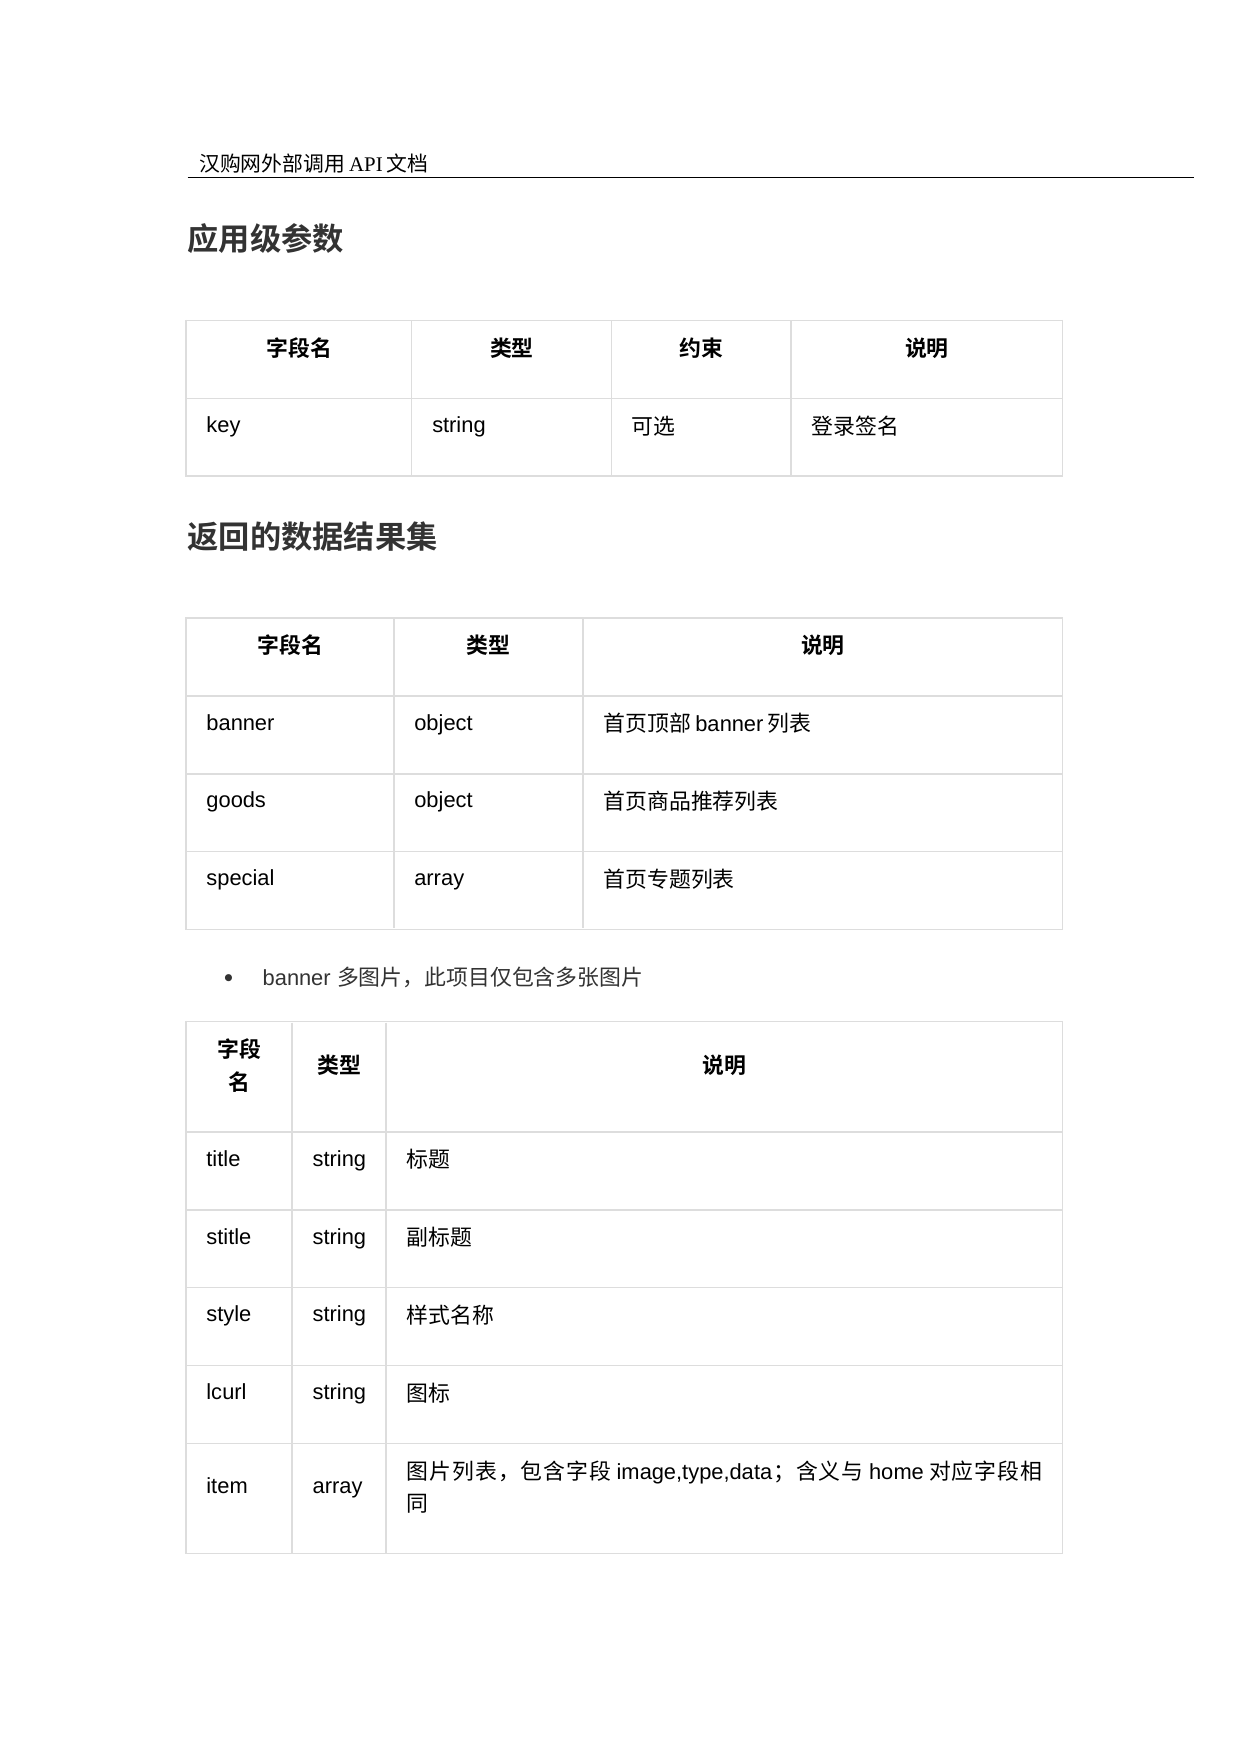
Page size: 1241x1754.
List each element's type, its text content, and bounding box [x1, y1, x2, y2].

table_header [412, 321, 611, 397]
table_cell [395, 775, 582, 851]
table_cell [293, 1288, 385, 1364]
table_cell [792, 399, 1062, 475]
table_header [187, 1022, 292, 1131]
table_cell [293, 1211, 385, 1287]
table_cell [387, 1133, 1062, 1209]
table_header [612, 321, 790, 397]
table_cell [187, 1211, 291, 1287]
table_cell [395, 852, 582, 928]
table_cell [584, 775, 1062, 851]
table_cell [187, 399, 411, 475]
subtitle 应用级参数 [187, 204, 1053, 269]
list banner 多图片，此项目仅包含多张图片 [225, 959, 1053, 992]
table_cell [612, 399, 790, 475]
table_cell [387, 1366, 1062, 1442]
subtitle 返回的数据结果集 [187, 502, 1053, 567]
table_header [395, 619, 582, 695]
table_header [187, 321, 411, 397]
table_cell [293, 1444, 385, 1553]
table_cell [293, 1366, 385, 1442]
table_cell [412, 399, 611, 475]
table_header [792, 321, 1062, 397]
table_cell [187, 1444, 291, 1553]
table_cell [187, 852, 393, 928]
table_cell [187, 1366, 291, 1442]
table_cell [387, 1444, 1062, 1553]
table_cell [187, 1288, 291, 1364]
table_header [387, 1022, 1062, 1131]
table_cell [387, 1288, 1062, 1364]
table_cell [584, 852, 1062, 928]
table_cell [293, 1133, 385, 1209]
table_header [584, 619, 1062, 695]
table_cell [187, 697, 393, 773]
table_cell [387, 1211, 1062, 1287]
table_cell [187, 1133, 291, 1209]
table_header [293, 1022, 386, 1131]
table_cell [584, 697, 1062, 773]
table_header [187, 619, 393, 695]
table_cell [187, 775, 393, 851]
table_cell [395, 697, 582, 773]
